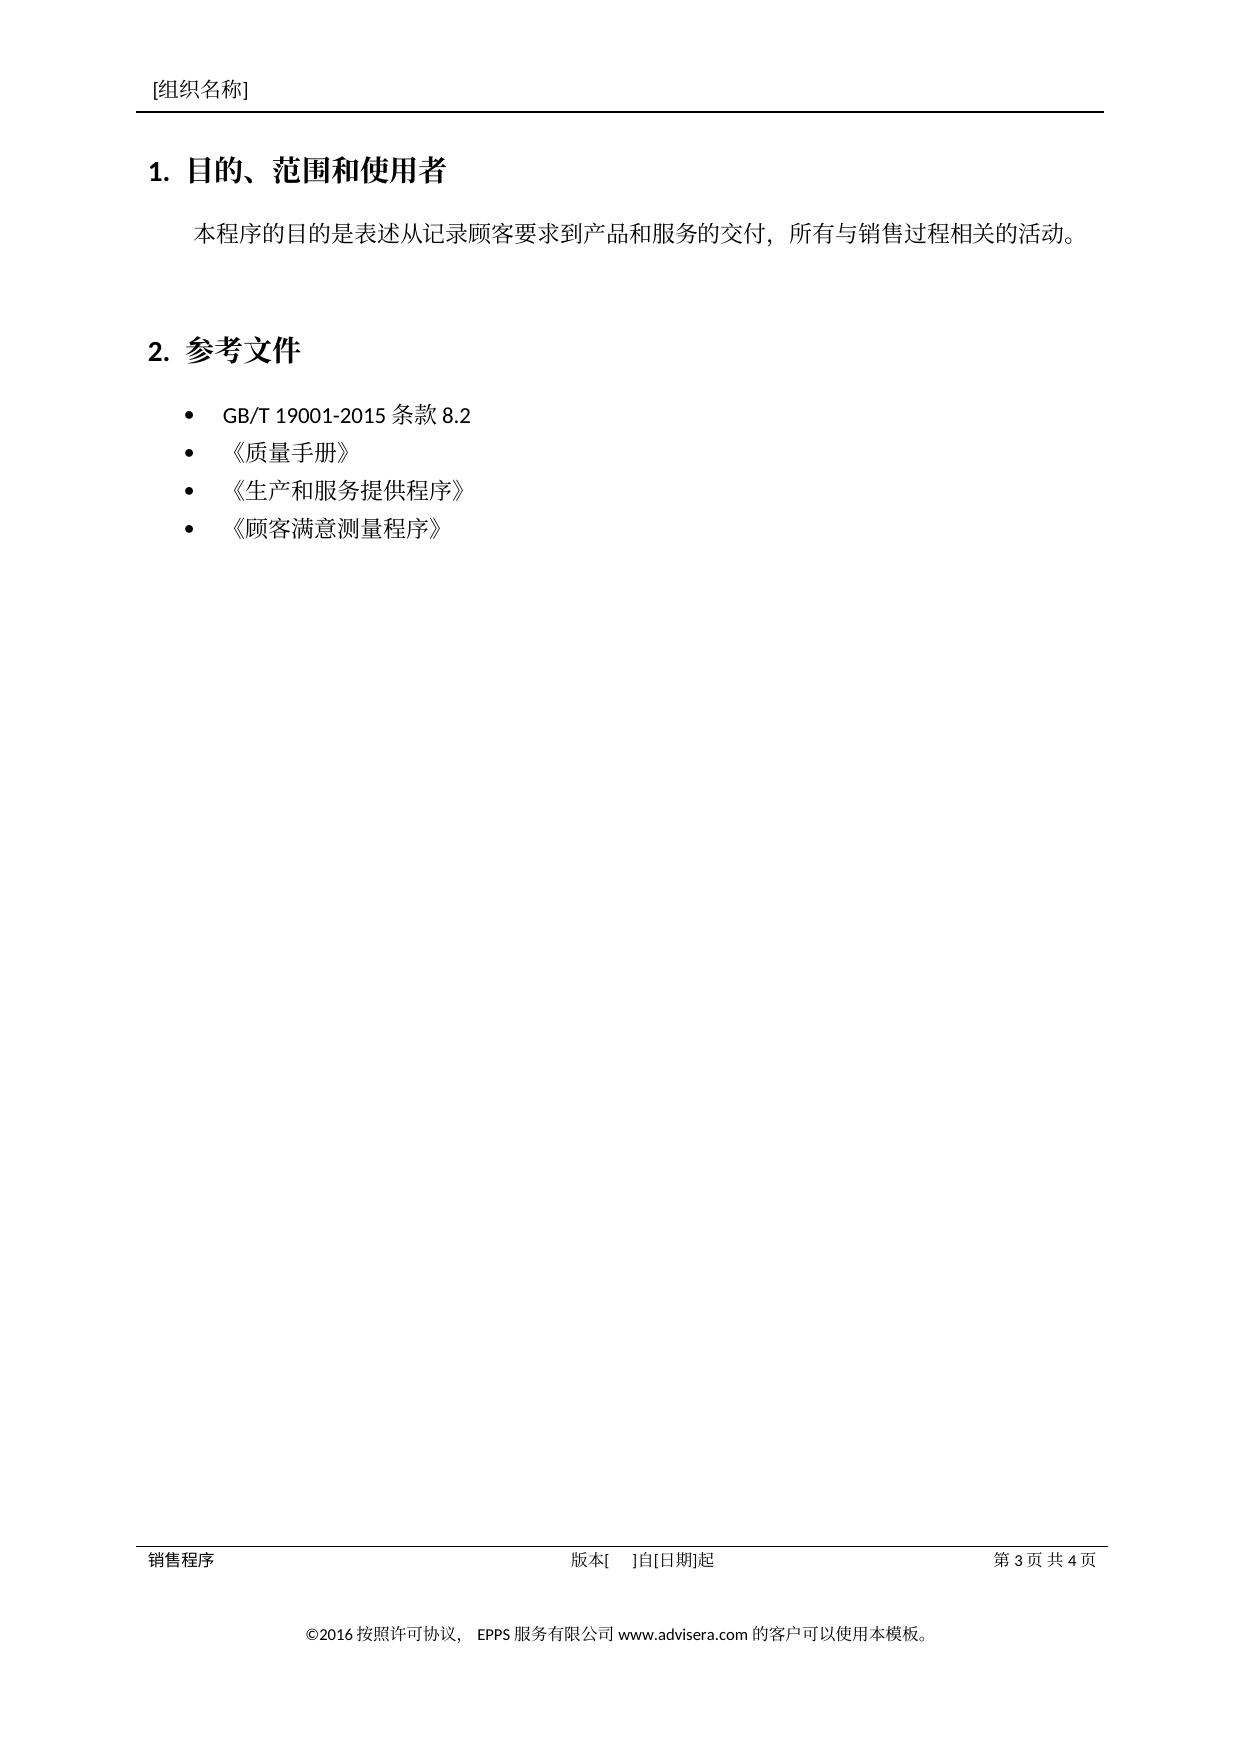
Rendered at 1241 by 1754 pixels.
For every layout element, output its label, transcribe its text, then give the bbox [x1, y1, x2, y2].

text 本程序的目的是表述从记录顾客要求到产品和服务的交付，所有与销售过程相关的活动。 [148, 217, 1093, 249]
subtitle 参考文件 [148, 328, 1093, 370]
subtitle 目的、范围和使用者 [148, 148, 1093, 189]
list 《顾客满意测量程序》 [185, 511, 1093, 543]
list 《生产和服务提供程序》 [185, 473, 1093, 506]
list GB/T 19001-2015 条款8.2 [185, 397, 1093, 430]
list 《质量手册》 [185, 435, 1093, 468]
